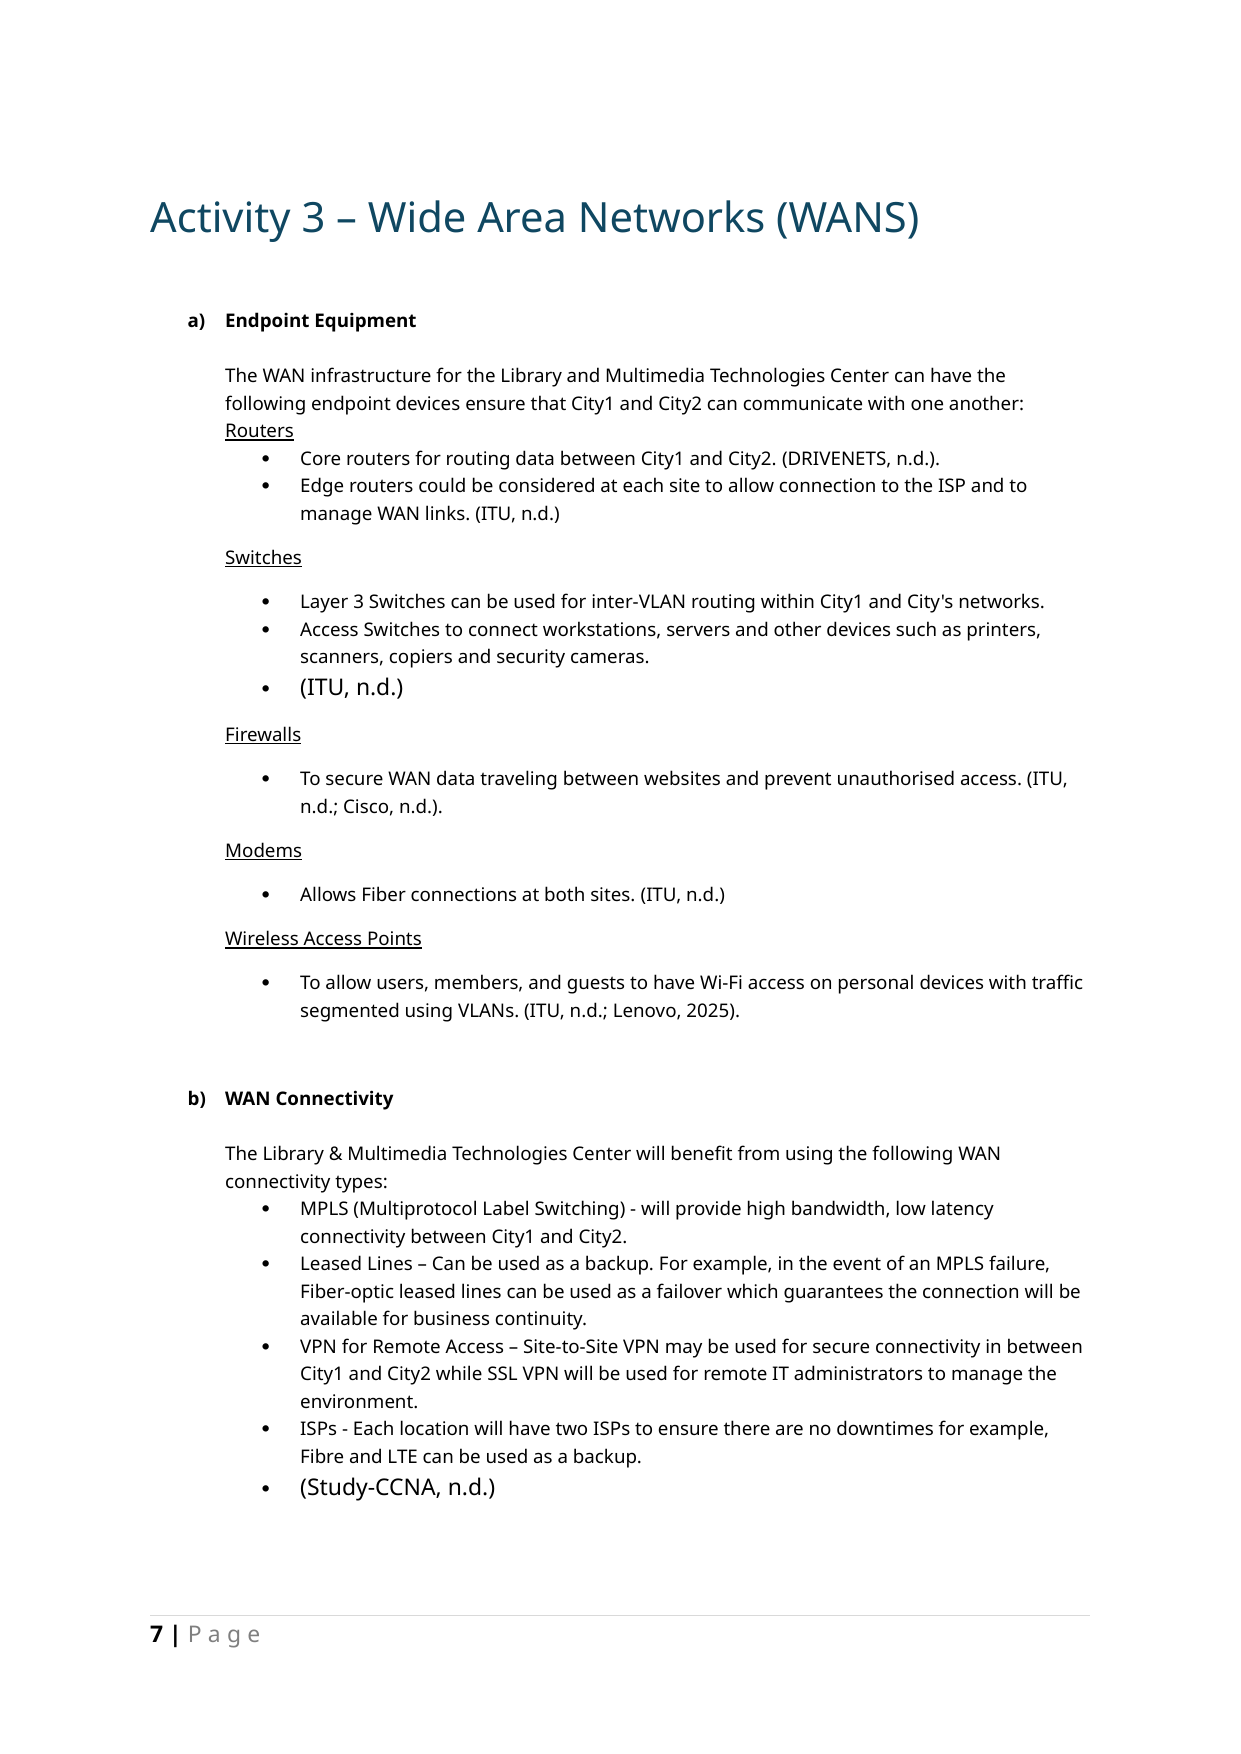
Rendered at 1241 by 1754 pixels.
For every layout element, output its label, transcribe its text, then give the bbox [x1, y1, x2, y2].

list Access Switches to connect workstations, servers and other devices such as printers, scanners, copiers and security cameras. [262, 616, 1090, 669]
list The Library & Multimedia Technologies Center will benefit from using the following WAN connectivity types: [225, 1140, 1090, 1193]
list The WAN infrastructure for the Library and Multimedia Technologies Center can have the following endpoint devices ensure that City1 and City2 can communicate with one another: [225, 362, 1090, 416]
list Layer 3 Switches can be used for inter-VLAN routing within City1 and City's networks. [262, 588, 1090, 614]
list VPN for Remote Access – Site-to-Site VPN may be used for secure connectivity in between City1 and City2 while SSL VPN will be used for remote IT administrators to manage the environment. [262, 1333, 1090, 1413]
list Core routers for routing data between City1 and City2. . [262, 445, 1090, 471]
list Routers [225, 417, 1090, 443]
subtitle Activity 3 – Wide Area Networks (WANS) [150, 187, 1090, 244]
list To allow users, members, and guests to have Wi-Fi access on personal devices with traffic segmented using VLANs. (ITU, n.d.; Lenovo, 2025). [262, 969, 1090, 1023]
list Endpoint Equipment [187, 307, 1090, 333]
text Wireless Access Points [225, 925, 1090, 951]
text Modems [225, 837, 1090, 863]
list WAN Connectivity [187, 1085, 1090, 1111]
list Allows Fiber connections at both sites. [262, 881, 1090, 907]
list Leased Lines – Can be used as a backup. For example, in the event of an MPLS failure, Fiber-optic leased lines can be used as a failover which guarantees the connection will be available for business continuity. [262, 1250, 1090, 1331]
list Edge routers could be considered at each site to allow connection to the ISP and to manage WAN links. [262, 472, 1090, 526]
text Firewalls [225, 721, 1090, 747]
list To secure WAN data traveling between websites and prevent unauthorised access. (ITU, n.d.; Cisco, n.d.). [262, 765, 1090, 818]
list ISPs - Each location will have two ISPs to ensure there are no downtimes for example, Fibre and LTE can be used as a backup. [262, 1415, 1090, 1468]
text Switches [225, 544, 1090, 570]
list MPLS (Multiprotocol Label Switching) - will provide high bandwidth, low latency connectivity between City1 and City2. [262, 1195, 1090, 1248]
